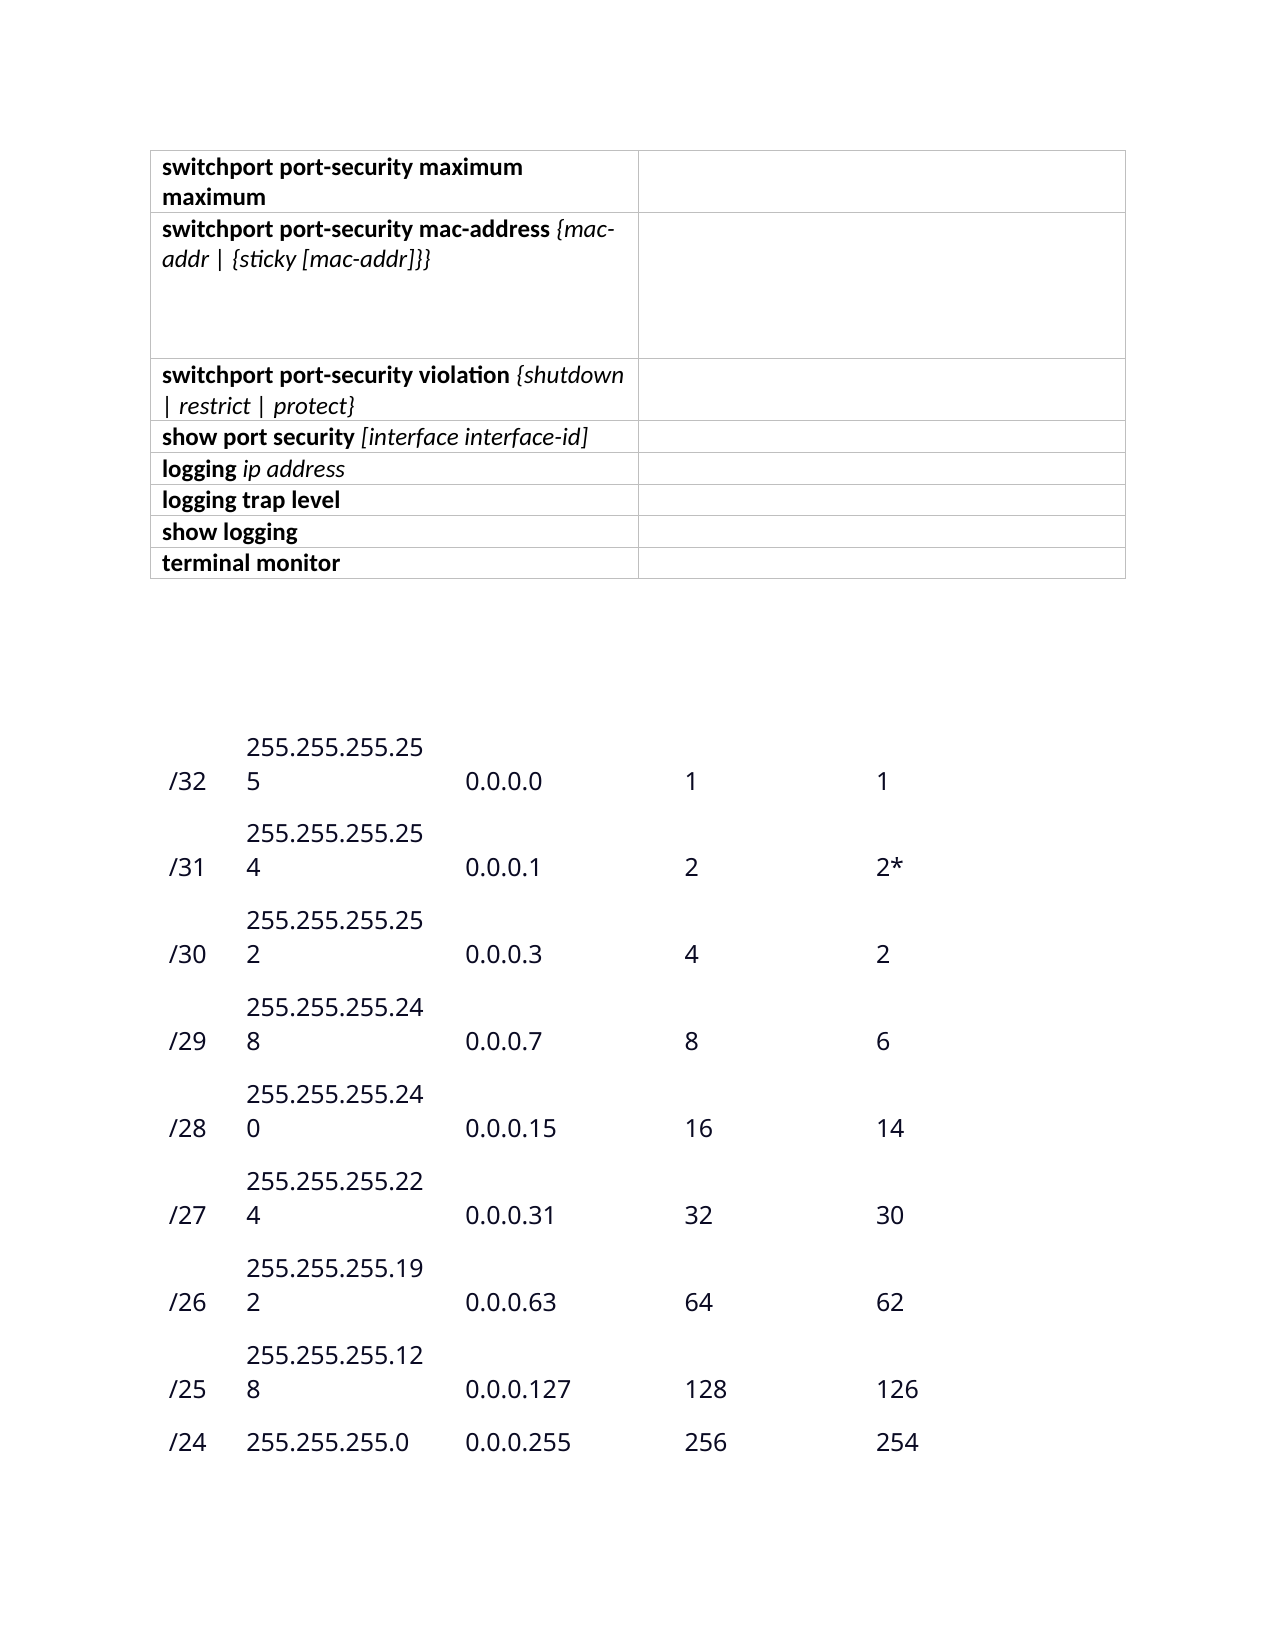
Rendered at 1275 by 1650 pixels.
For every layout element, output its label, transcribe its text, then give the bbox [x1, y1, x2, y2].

table_cell 0.0.0.63 [446, 1241, 666, 1328]
table_cell /28 [150, 1067, 227, 1154]
table_header 1 [857, 720, 1048, 807]
table_cell [639, 213, 1125, 358]
table_cell 62 [857, 1241, 1048, 1328]
table_cell [639, 359, 1125, 420]
table_cell 0.0.0.7 [446, 980, 666, 1067]
table_cell 254 [857, 1415, 1048, 1468]
table_cell switchport port-security maximum maximum [151, 151, 638, 212]
table_header 255.255.255.255 [228, 720, 446, 807]
table_header 1 [666, 720, 857, 807]
table_cell /26 [150, 1241, 227, 1328]
table_cell terminal monitor [151, 548, 638, 578]
table_cell logging ip address [151, 453, 638, 483]
table_cell /29 [150, 980, 227, 1067]
table_cell show logging [151, 516, 638, 547]
table_cell show port security [interface interface-id] [151, 421, 638, 452]
table_cell 0.0.0.15 [446, 1067, 666, 1154]
table_cell 255.255.255.0 [228, 1415, 446, 1468]
table_cell 126 [857, 1328, 1048, 1415]
table_cell [639, 151, 1125, 212]
table_cell switchport port-security mac-address {mac-addr | {sticky [mac-addr]}} [151, 213, 638, 358]
table_cell [639, 516, 1125, 547]
table_cell /27 [150, 1154, 227, 1241]
table_cell [639, 421, 1125, 452]
table_cell 255.255.255.224 [228, 1154, 446, 1241]
table_cell 255.255.255.252 [228, 894, 446, 980]
table_cell 128 [666, 1328, 857, 1415]
table_cell /30 [150, 894, 227, 980]
table_cell /25 [150, 1328, 227, 1415]
table_cell [639, 485, 1125, 515]
table_cell 256 [666, 1415, 857, 1468]
table_cell 255.255.255.254 [228, 807, 446, 893]
table_cell 0.0.0.255 [446, 1415, 666, 1468]
table_cell [639, 453, 1125, 483]
table_cell 255.255.255.192 [228, 1241, 446, 1328]
table_cell 255.255.255.128 [228, 1328, 446, 1415]
table_cell 2 [857, 894, 1048, 980]
table_cell 0.0.0.31 [446, 1154, 666, 1241]
table_cell 0.0.0.127 [446, 1328, 666, 1415]
table_cell 64 [666, 1241, 857, 1328]
table_cell 0.0.0.3 [446, 894, 666, 980]
table_header 0.0.0.0 [446, 720, 666, 807]
table_cell 255.255.255.248 [228, 980, 446, 1067]
table_cell 4 [666, 894, 857, 980]
table_cell logging trap level [151, 485, 638, 515]
table_cell 16 [666, 1067, 857, 1154]
table_cell 6 [857, 980, 1048, 1067]
table_cell 30 [857, 1154, 1048, 1241]
table_cell 14 [857, 1067, 1048, 1154]
table_cell 0.0.0.1 [446, 807, 666, 893]
table_cell 2* [857, 807, 1048, 893]
table_cell switchport port-security violation {shutdown | restrict | protect} [151, 359, 638, 420]
table_cell [639, 548, 1125, 578]
table_cell 2 [666, 807, 857, 893]
table_header /32 [150, 720, 227, 807]
table_cell /31 [150, 807, 227, 893]
table_cell /24 [150, 1415, 227, 1468]
table_cell 32 [666, 1154, 857, 1241]
table_cell 8 [666, 980, 857, 1067]
table_cell 255.255.255.240 [228, 1067, 446, 1154]
